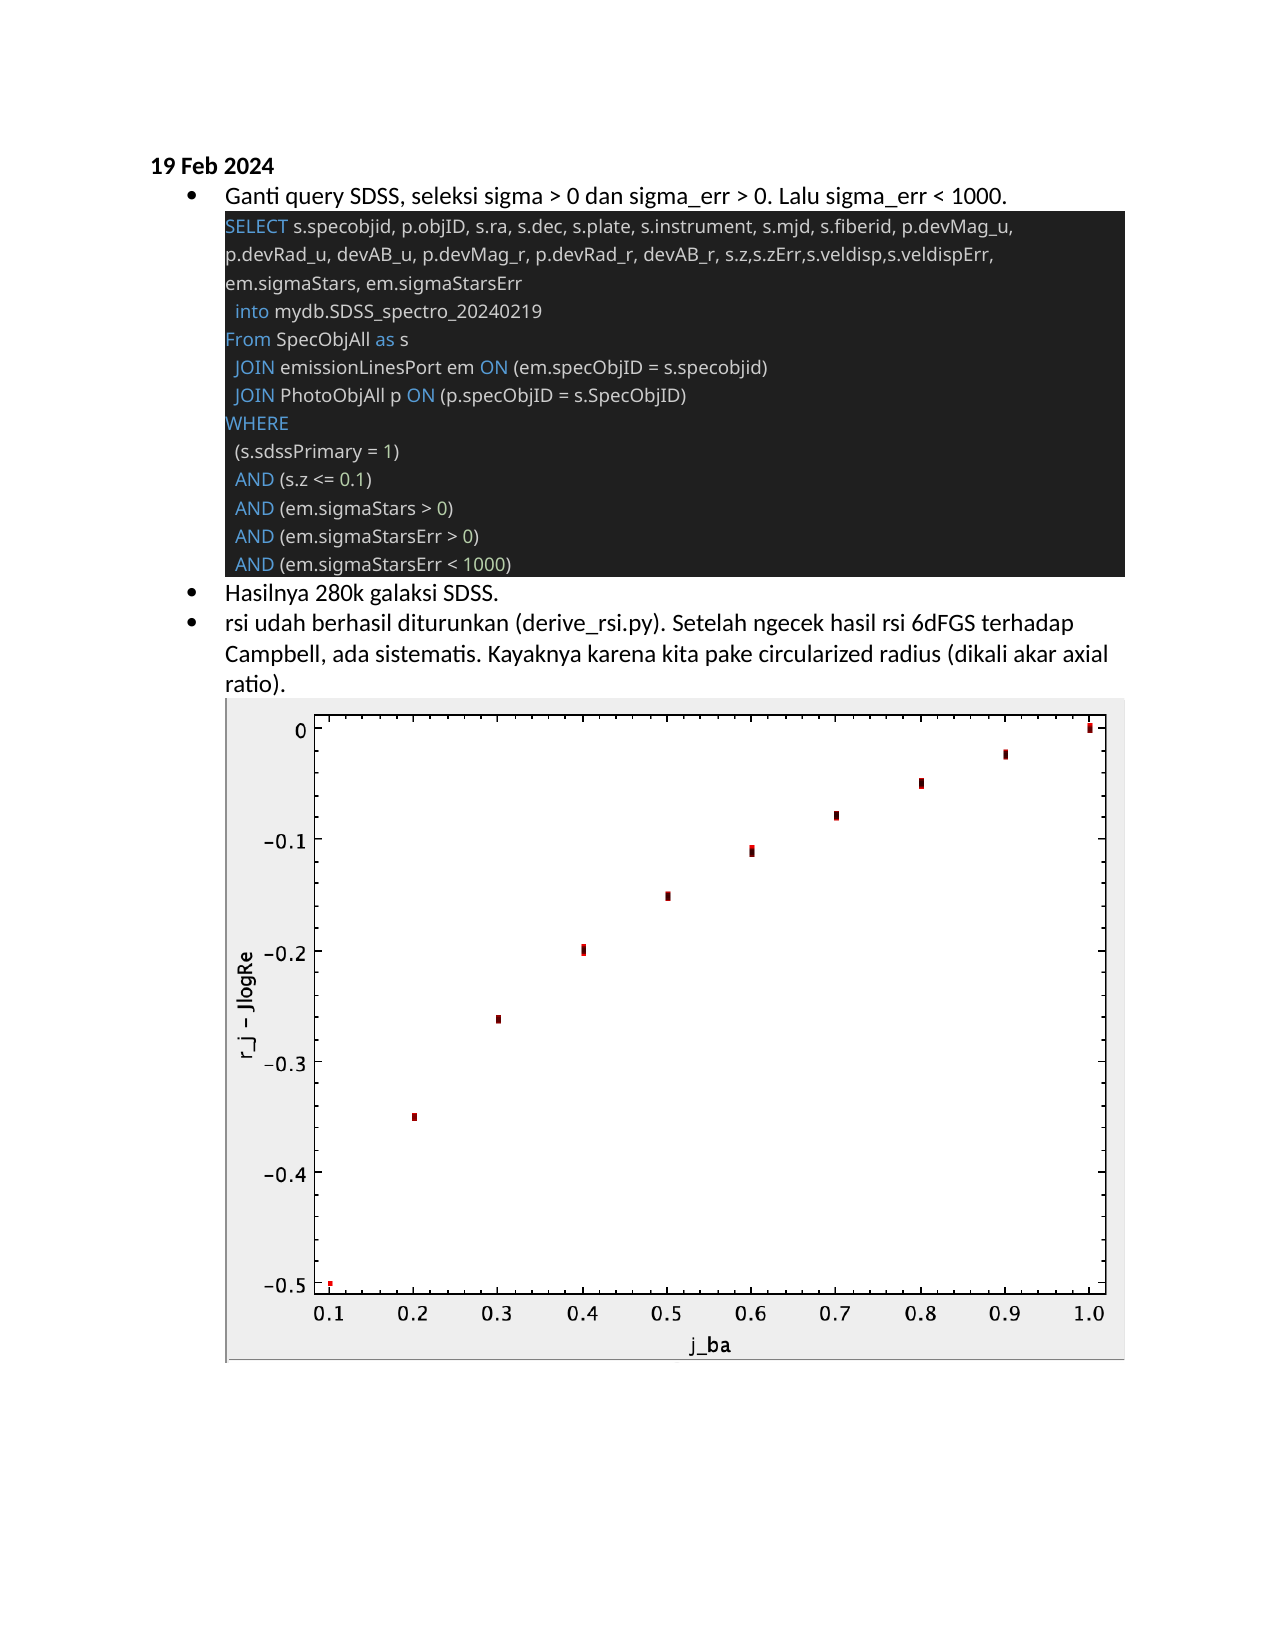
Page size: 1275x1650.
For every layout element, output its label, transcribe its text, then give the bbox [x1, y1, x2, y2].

text 19 Feb 2024 [150, 150, 1125, 181]
text AND (em.sigmaStarsErr < 1000) [225, 548, 1125, 577]
text JOIN PhotoObjAll p ON (p.specObjID = s.SpecObjID) [225, 380, 1125, 408]
text (s.sdssPrimary = 1) [225, 436, 1125, 464]
text WHERE [225, 408, 1125, 436]
text From SpecObjAll as s [225, 323, 1125, 352]
list Ganti query SDSS, seleksi sigma > 0 dan sigma_err > 0. Lalu sigma_err < 1000. [187, 181, 1125, 211]
text AND (s.z <= 0.1) [225, 464, 1125, 492]
text AND (em.sigmaStarsErr > 0) [225, 520, 1125, 548]
text into mydb.SDSS_spectro_20240219 [225, 295, 1125, 323]
text JOIN emissionLinesPort em ON (em.specObjID = s.specobjid) [225, 352, 1125, 380]
picture [225, 698, 1125, 1363]
list Hasilnya 280k galaksi SDSS. [187, 577, 1125, 607]
text AND (em.sigmaStars > 0) [225, 492, 1125, 520]
text SELECT s.specobjid, p.objID, s.ra, s.dec, s.plate, s.instrument, s.mjd, s.fiberid, p.devMag_u, p.devRad_u, devAB_u, p.devMag_r, p.devRad_r, devAB_r, s.z,s.zErr,s.veldisp,s.veldispErr, em.sigmaStars, em.sigmaStarsErr [225, 211, 1125, 295]
list rsi udah berhasil diturunkan (derive_rsi.py). Setelah ngecek hasil rsi 6dFGS terhadap Campbell, ada sistematis. Kayaknya karena kita pake circularized radius (dikali akar axial ratio). [187, 607, 1125, 699]
